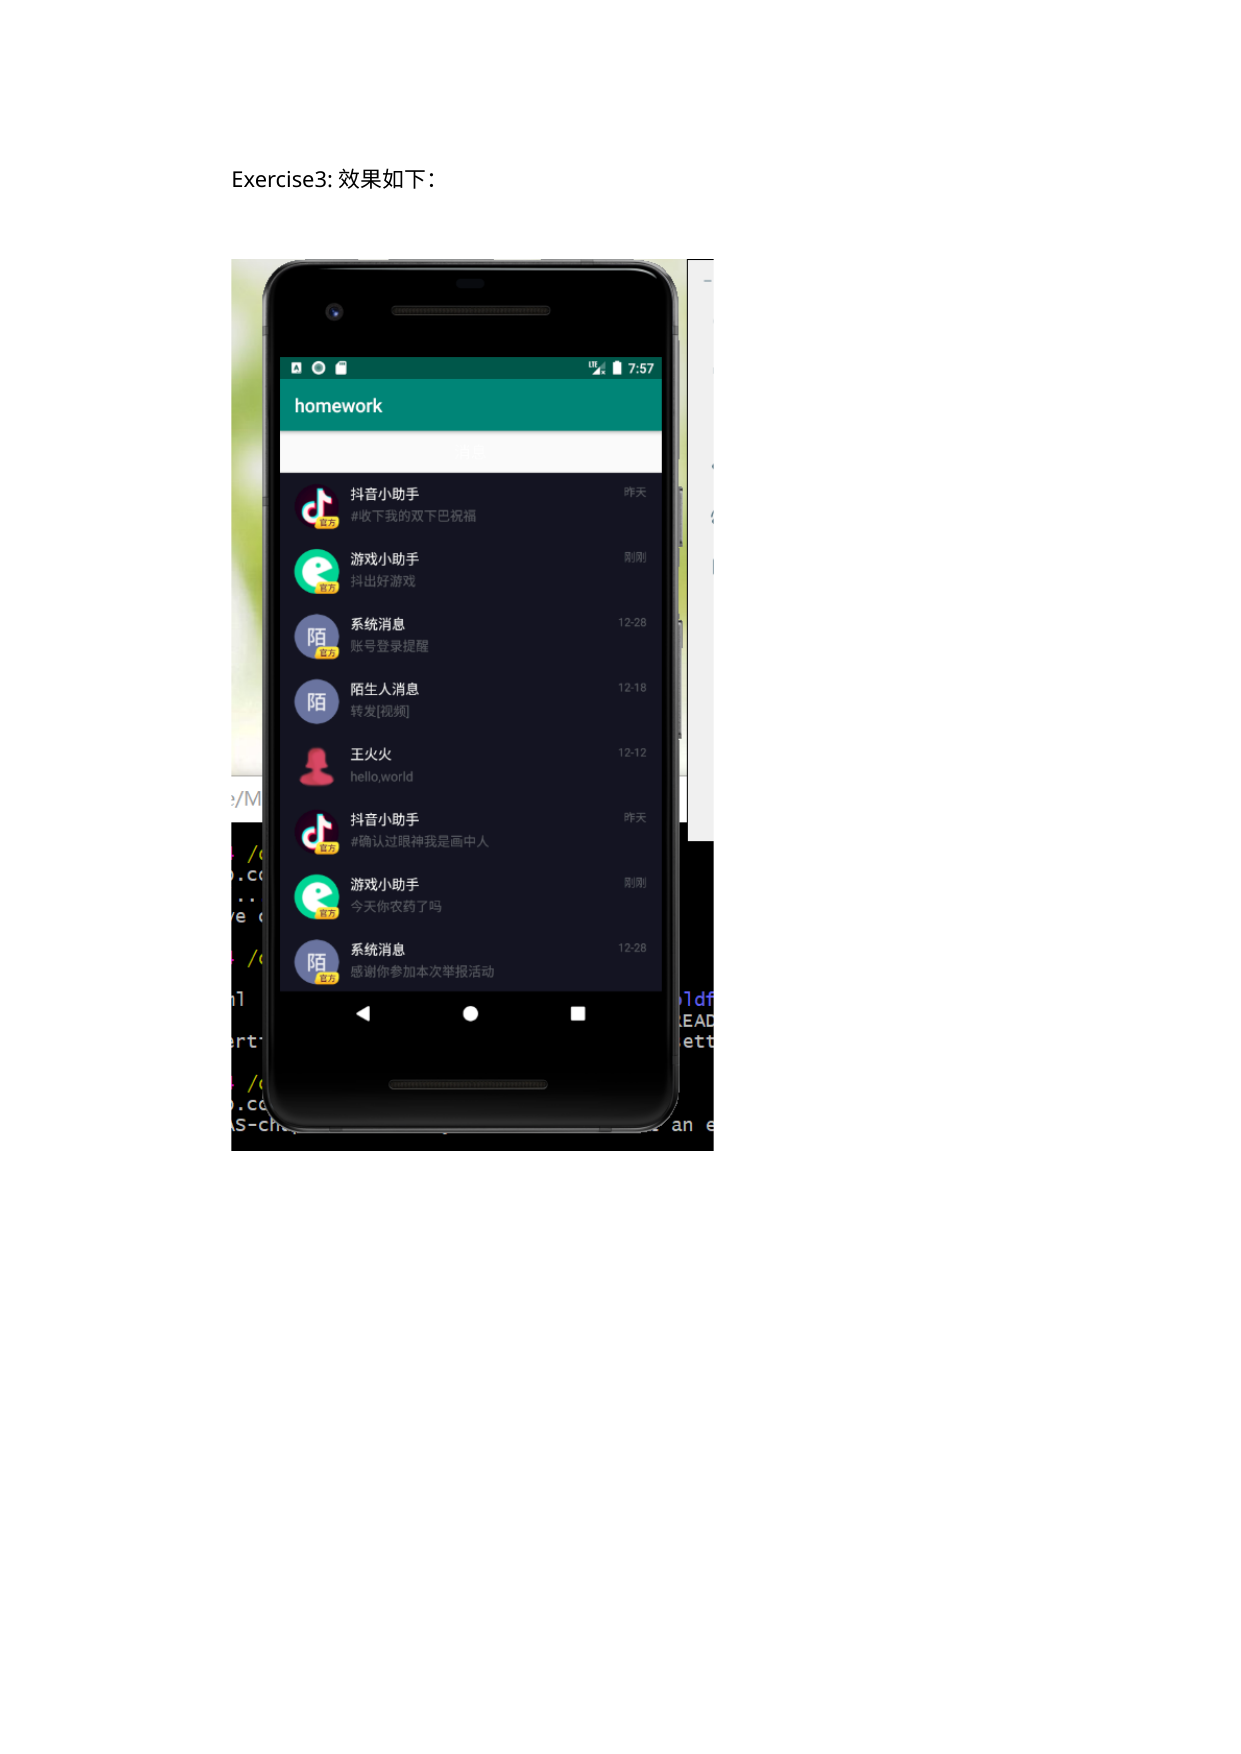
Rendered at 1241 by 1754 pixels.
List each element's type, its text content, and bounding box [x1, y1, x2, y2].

text Exercise3: 效果如下： [187, 162, 1053, 194]
picture [231, 259, 714, 1151]
